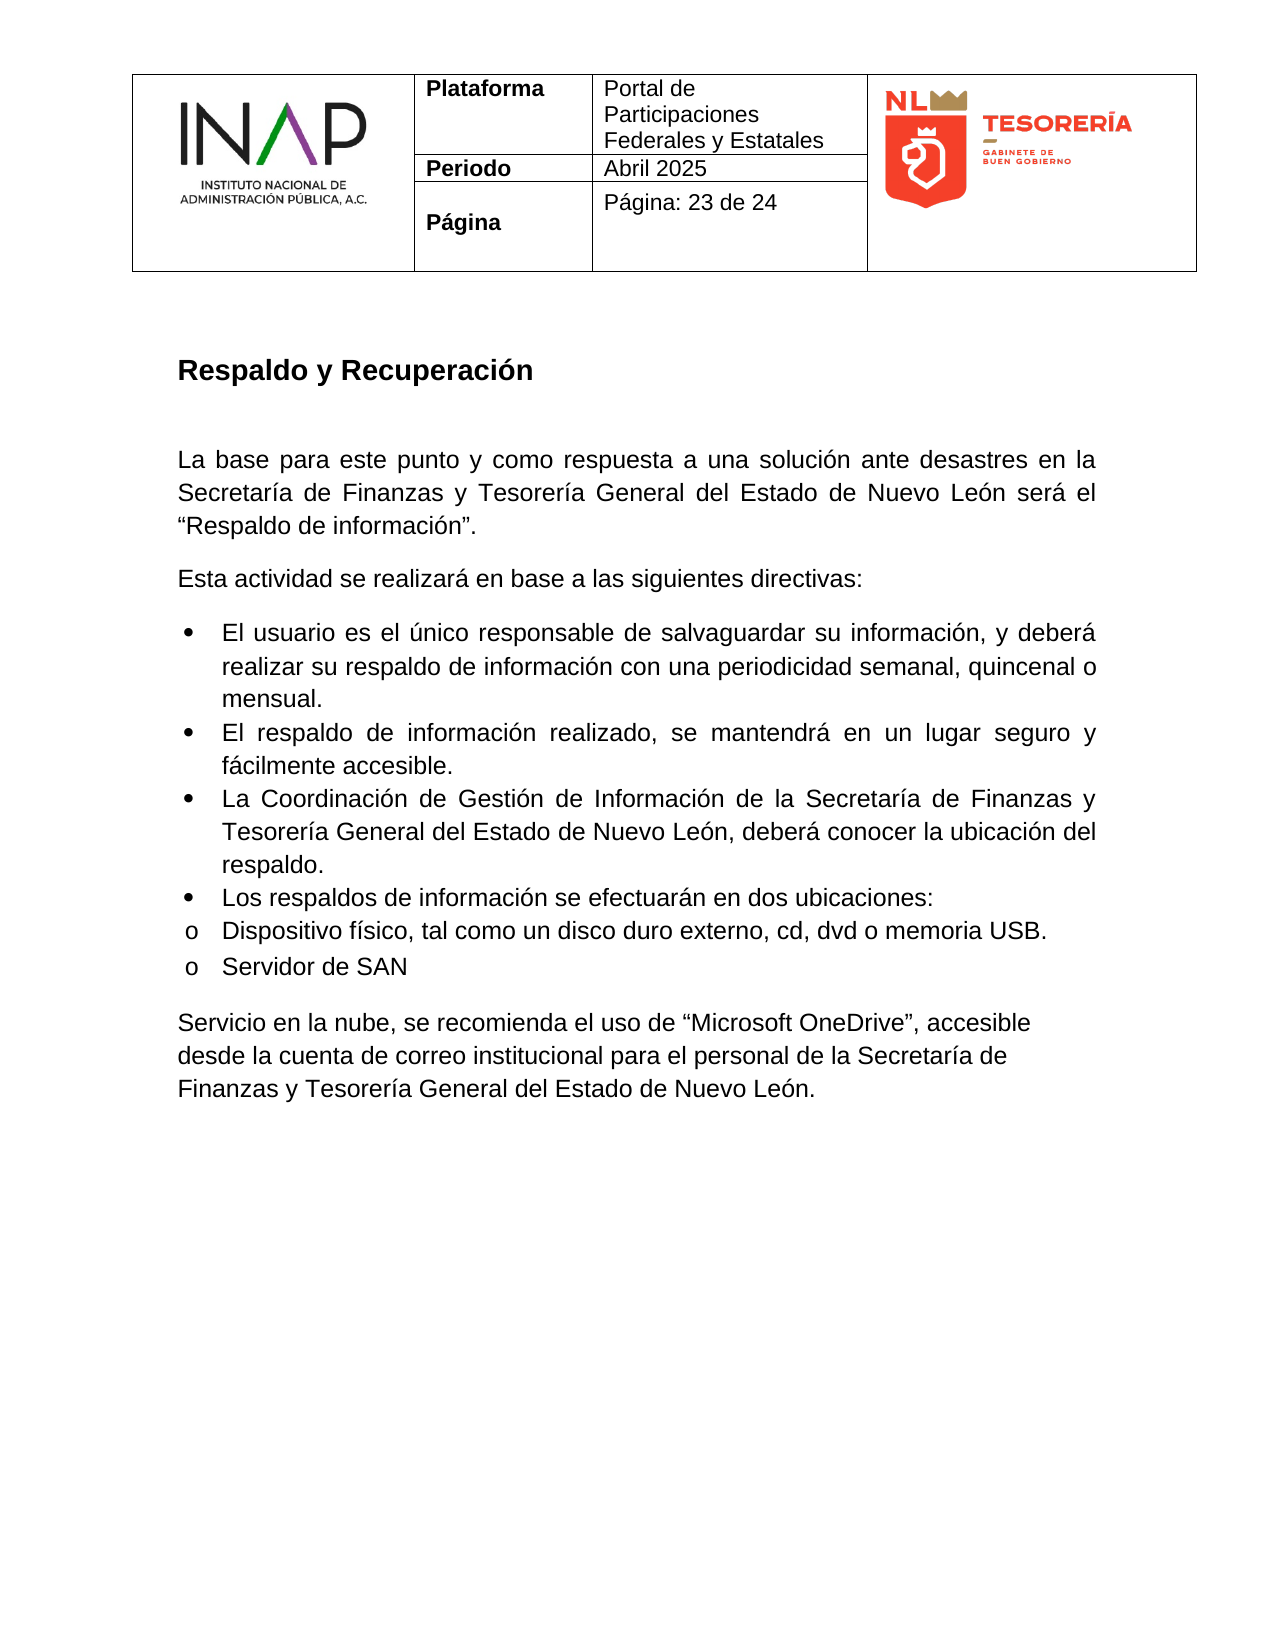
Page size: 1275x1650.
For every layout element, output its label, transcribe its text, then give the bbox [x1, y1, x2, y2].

list El respaldo de información realizado, se mantendrá en un lugar seguro y fácilmente accesible. [184, 717, 1098, 779]
text La base para este punto y como respuesta a una solución ante desastres en la Secretaría de Finanzas y Tesorería General del Estado de Nuevo León será el “Respaldo de información”. [177, 444, 1098, 539]
list La Coordinación de Gestión de Información de la Secretaría de Finanzas y Tesorería General del Estado de Nuevo León, deberá conocer la ubicación del respaldo. [184, 784, 1098, 878]
subtitle Respaldo y Recuperación [177, 353, 1098, 387]
text Servicio en la nube, se recomienda el uso de “Microsoft OneDrive”, accesible desde la cuenta de correo institucional para el personal de la Secretaría de Finanzas y Tesorería General del Estado de Nuevo León. [177, 1008, 1098, 1103]
list Dispositivo físico, tal como un disco duro externo, cd, dvd o memoria USB. [184, 916, 1098, 947]
text Esta actividad se realizará en base a las siguientes directivas: [177, 564, 1098, 593]
list Servidor de SAN [184, 951, 1098, 982]
picture [878, 89, 1135, 208]
list El usuario es el único responsable de salvaguardar su información, y deberá realizar su respaldo de información con una periodicidad semanal, quincenal o mensual. [184, 618, 1098, 713]
picture [143, 86, 400, 221]
list Los respaldos de información se efectuarán en dos ubicaciones: [184, 883, 1098, 912]
